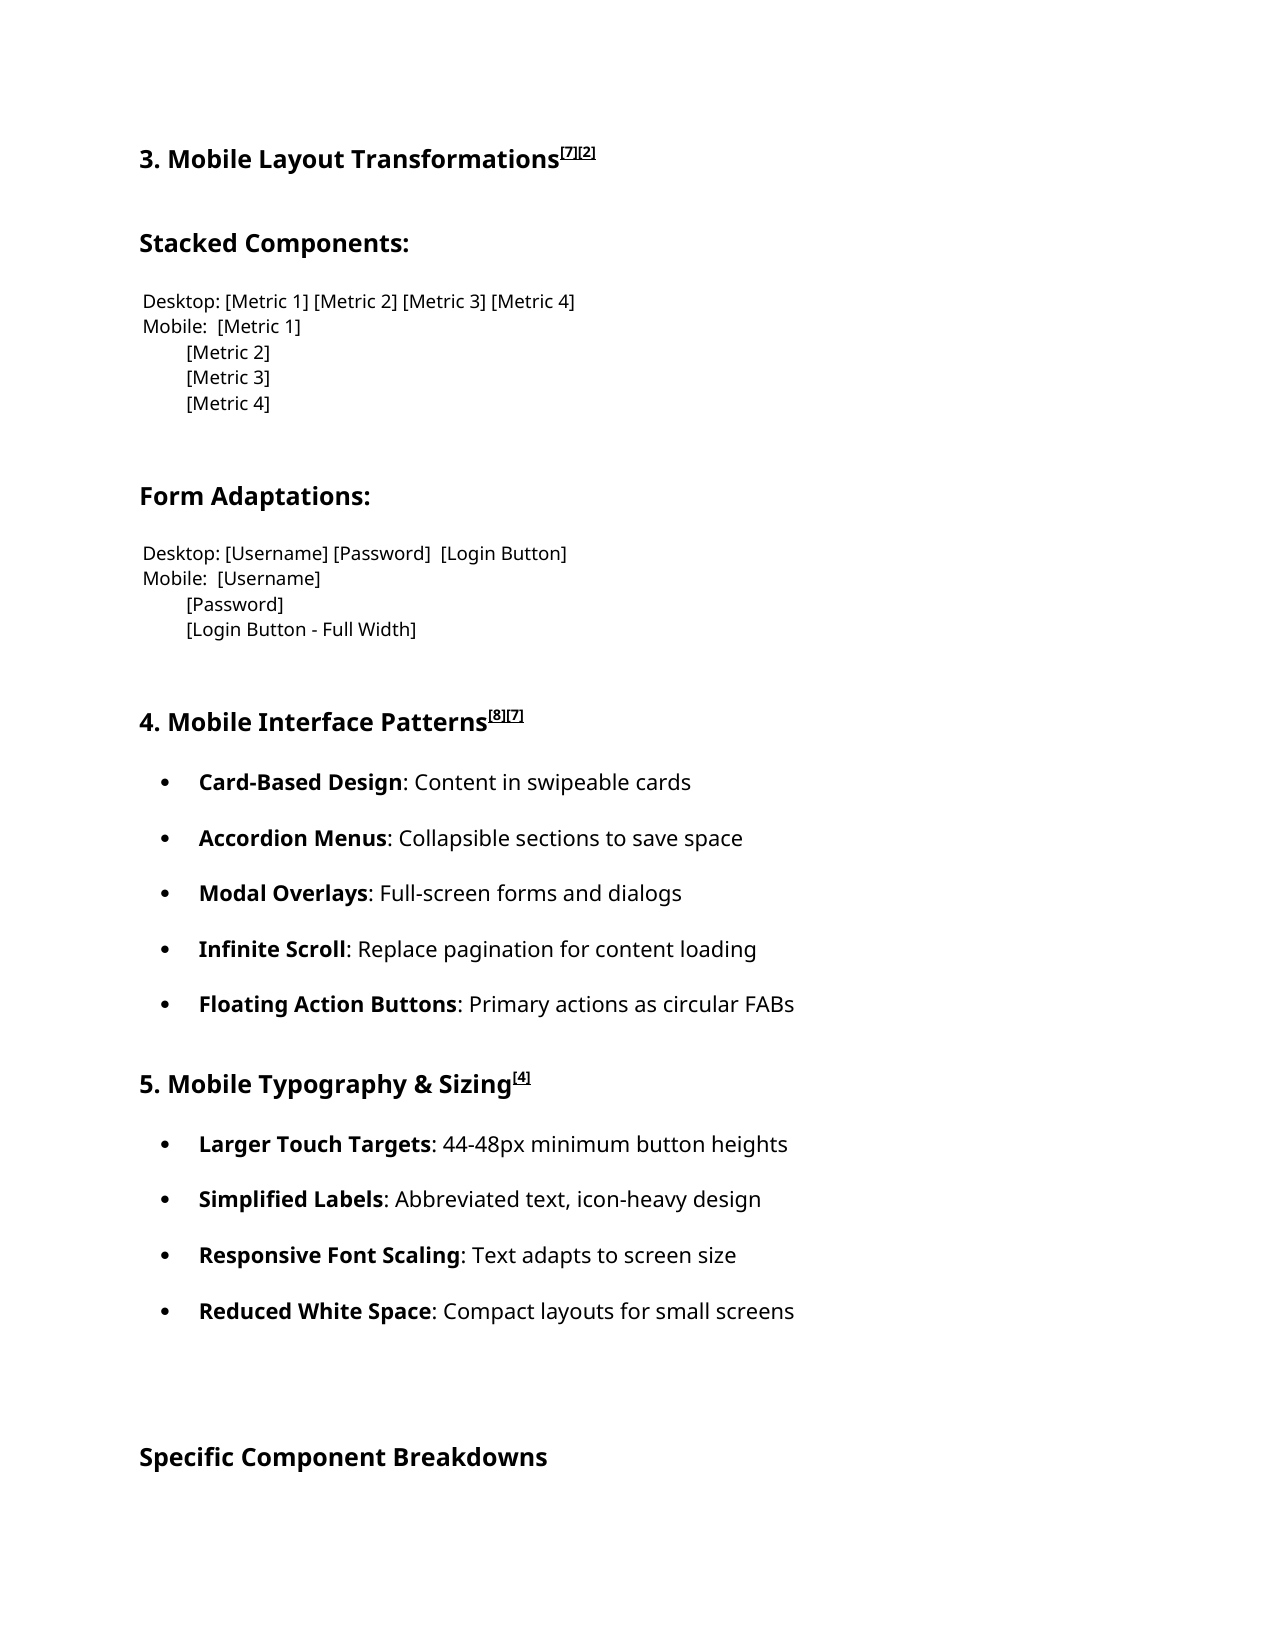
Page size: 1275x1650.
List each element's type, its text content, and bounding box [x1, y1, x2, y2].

list Card-Based Design: Content in swipeable cards [161, 767, 1133, 797]
text 5. Mobile Typography & Sizing[4] [139, 1067, 1133, 1101]
text 4. Mobile Interface Patterns[8][7] [139, 705, 1133, 739]
list Accordion Menus: Collapsible sections to save space [161, 822, 1133, 852]
list Larger Touch Targets: 44-48px minimum button heights [161, 1129, 1133, 1159]
text Form Adaptations: [139, 478, 1133, 512]
list Modal Overlays: Full-screen forms and dialogs [161, 878, 1133, 908]
text Stacked Components: [139, 226, 1133, 260]
list Simplified Labels: Abbreviated text, icon-heavy design [161, 1184, 1133, 1214]
text Specific Component Breakdowns [139, 1440, 1133, 1474]
list Infinite Scroll: Replace pagination for content loading [161, 934, 1133, 963]
text 3. Mobile Layout Transformations[7][2] [139, 142, 1133, 176]
list Responsive Font Scaling: Text adapts to screen size [161, 1240, 1133, 1270]
list Reduced White Space: Compact layouts for small screens [161, 1296, 1133, 1326]
list Floating Action Buttons: Primary actions as circular FABs [161, 989, 1133, 1019]
